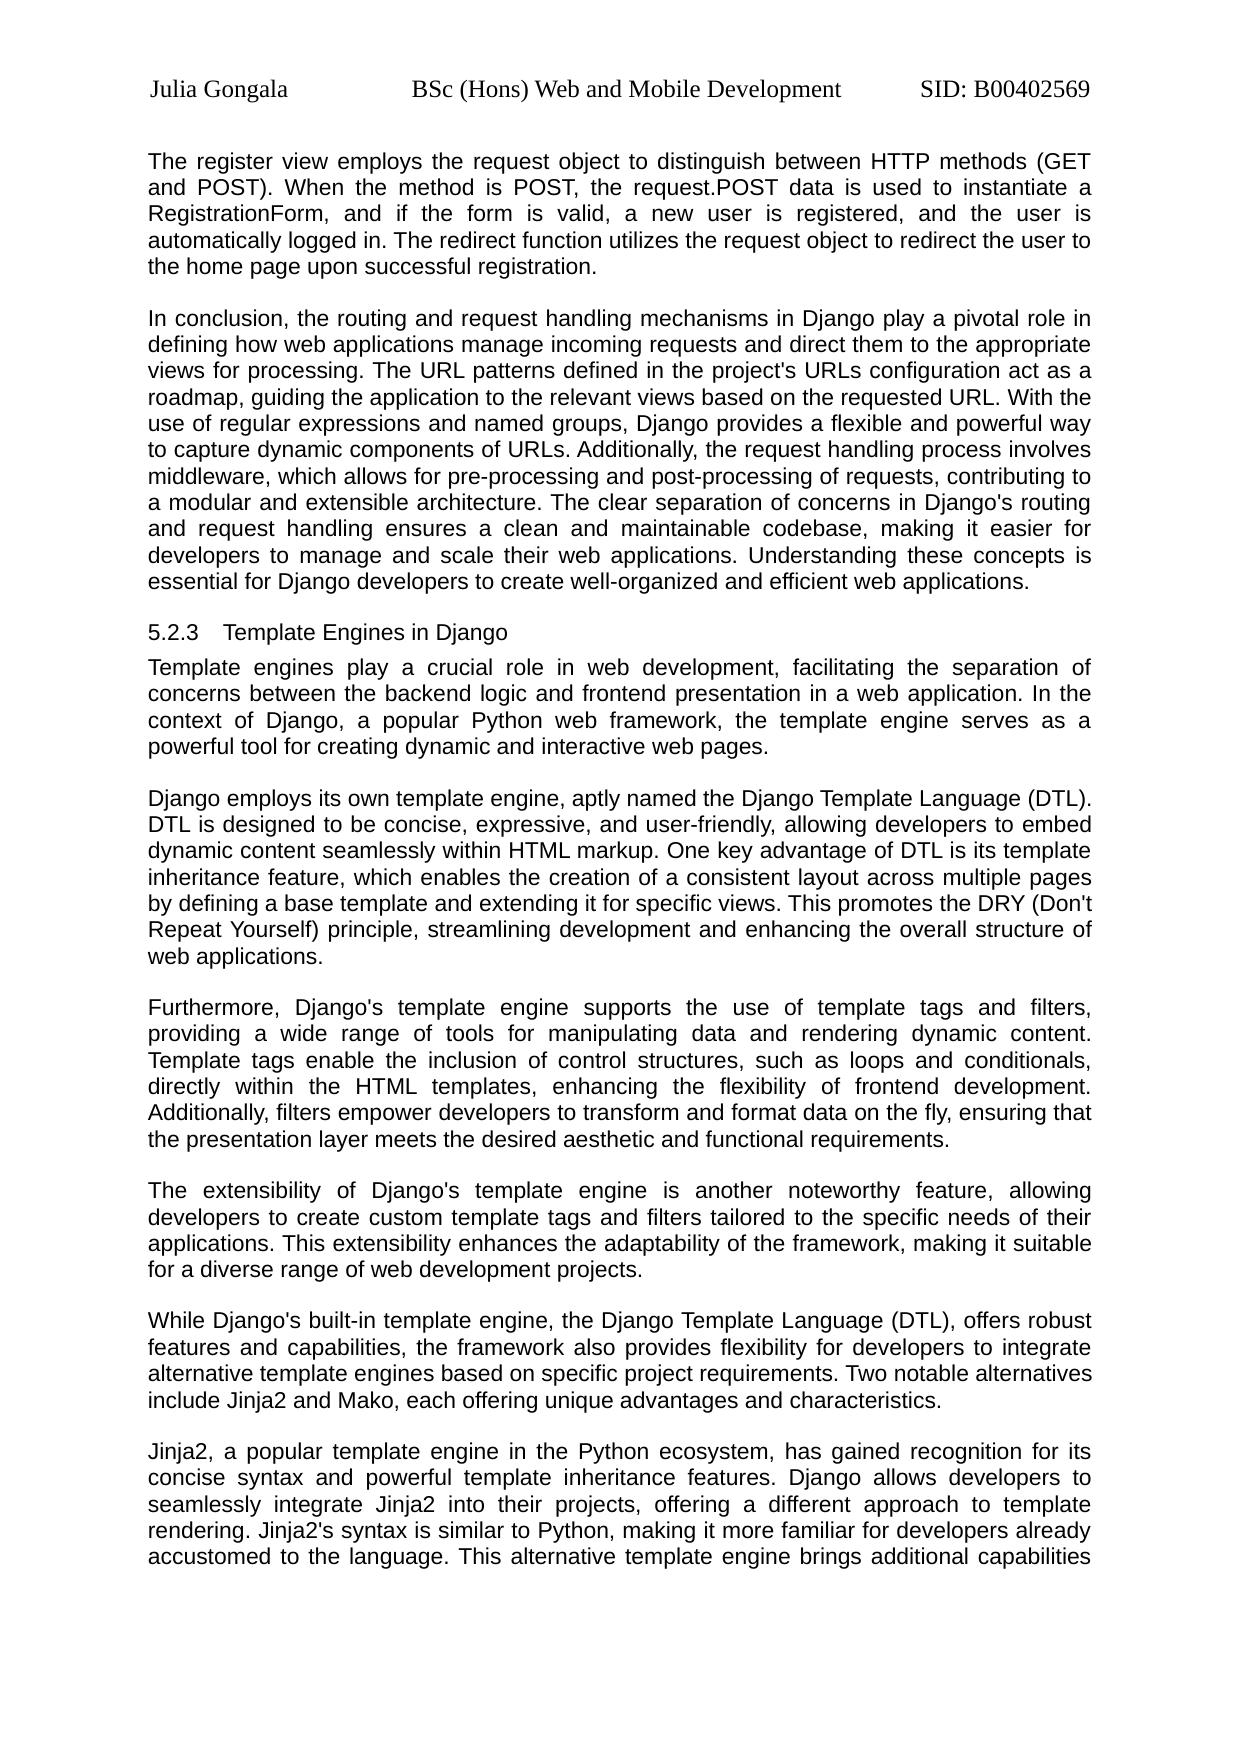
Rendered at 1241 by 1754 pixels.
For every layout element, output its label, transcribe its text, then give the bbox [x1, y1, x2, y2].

text The register view employs the request object to distinguish between HTTP methods (GET and POST). When the method is POST, the request.POST data is used to instantiate a RegistrationForm, and if the form is valid, a new user is registered, and the user is automatically logged in. The redirect function utilizes the request object to redirect the user to the home page upon successful registration. [148, 148, 1092, 279]
text Furthermore, Django's template engine supports the use of template tags and filters, providing a wide range of tools for manipulating data and rendering dynamic content. Template tags enable the inclusion of control structures, such as loops and conditionals, directly within the HTML templates, enhancing the flexibility of frontend development. Additionally, filters empower developers to transform and format data on the fly, ensuring that the presentation layer meets the desired aesthetic and functional requirements. [148, 994, 1092, 1152]
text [148, 1438, 1092, 1570]
text Django employs its own template engine, aptly named the Django Template Language (DTL). DTL is designed to be concise, expressive, and user-friendly, allowing developers to embed dynamic content seamlessly within HTML markup. One key advantage of DTL is its template inheritance feature, which enables the creation of a consistent layout across multiple pages by defining a base template and extending it for specific views. This promotes the DRY (Don't Repeat Yourself) principle, streamlining development and enhancing the overall structure of web applications. [148, 784, 1092, 969]
text Template engines play a crucial role in web development, facilitating the separation of concerns between the backend logic and frontend presentation in a web application. In the context of Django, a popular Python web framework, the template engine serves as a powerful tool for creating dynamic and interactive web pages. [148, 654, 1092, 759]
text In conclusion, the routing and request handling mechanisms in Django play a pivotal role in defining how web applications manage incoming requests and direct them to the appropriate views for processing. The URL patterns defined in the project's URLs configuration act as a roadmap, guiding the application to the relevant views based on the requested URL. With the use of regular expressions and named groups, Django provides a flexible and powerful way to capture dynamic components of URLs. Additionally, the request handling process involves middleware, which allows for pre-processing and post-processing of requests, contributing to a modular and extensible architecture. The clear separation of concerns in Django's routing and request handling ensures a clean and maintainable codebase, making it easier for developers to manage and scale their web applications. Understanding these concepts is essential for Django developers to create well-organized and efficient web applications. [148, 304, 1092, 594]
text The extensibility of Django's template engine is another noteworthy feature, allowing developers to create custom template tags and filters tailored to the specific needs of their applications. This extensibility enhances the adaptability of the framework, making it suitable for a diverse range of web development projects. [148, 1177, 1092, 1282]
subtitle Template Engines in Django [148, 619, 1092, 646]
text While Django's built-in template engine, the Django Template Language (DTL), offers robust features and capabilities, the framework also provides flexibility for developers to integrate alternative template engines based on specific project requirements. Two notable alternatives include Jinja2 and Mako, each offering unique advantages and characteristics. [148, 1307, 1092, 1413]
